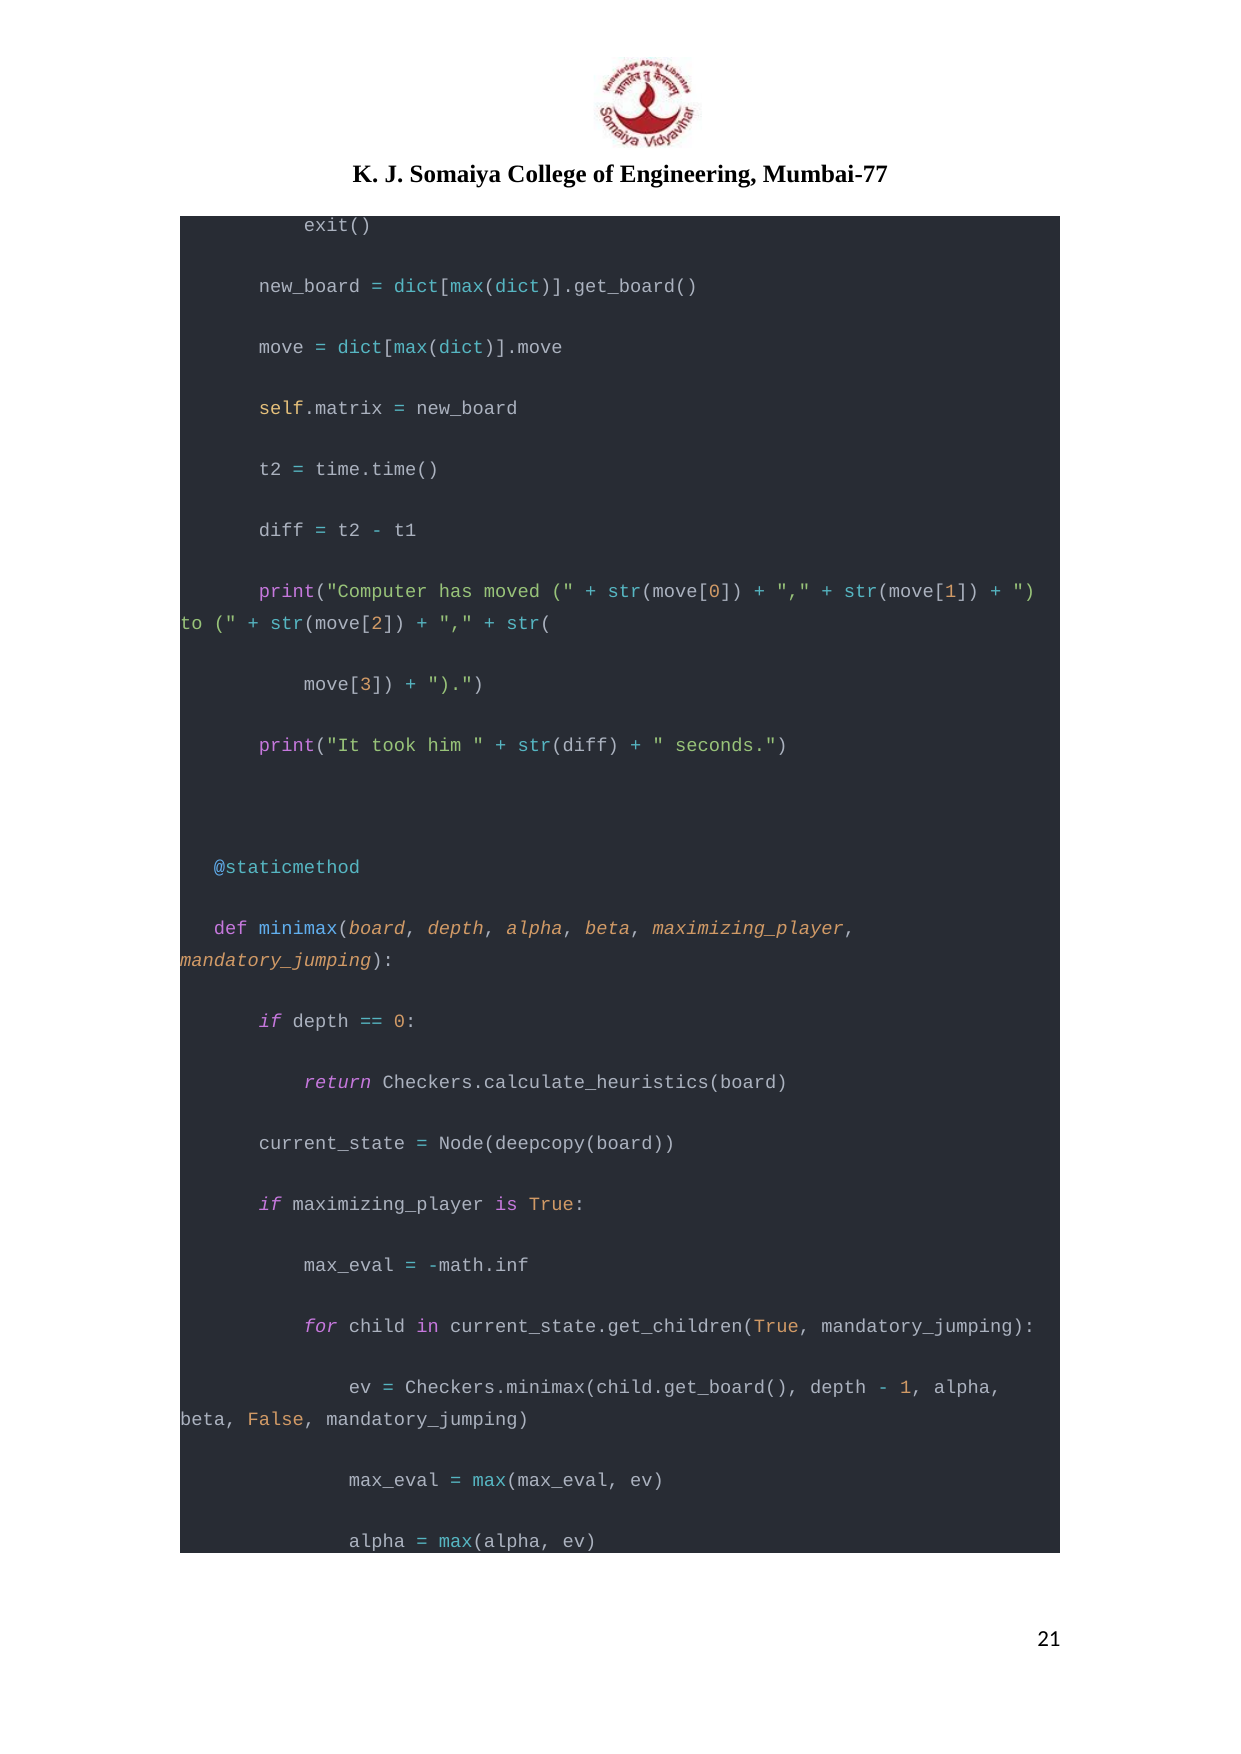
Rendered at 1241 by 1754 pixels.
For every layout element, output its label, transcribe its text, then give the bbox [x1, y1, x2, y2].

text move = dict[max(dict)].move [180, 338, 1060, 359]
text move[3]) + ").") [180, 675, 1060, 696]
text diff = t2 - t1 [180, 521, 1060, 542]
text alpha = max(alpha, ev) [180, 1532, 1060, 1553]
text t2 = time.time() [180, 460, 1060, 481]
picture [593, 57, 703, 150]
text print("It took him " + str(diff) + " seconds.") [180, 736, 1060, 757]
text print("Computer has moved (" + str(move[0]) + "," + str(move[1]) + ") to (" + str(move[2]) + "," + str( [180, 582, 1060, 635]
text current_state = Node(deepcopy(board)) [180, 1134, 1060, 1155]
text if depth == 0: [180, 1012, 1060, 1033]
text ev = Checkers.minimax(child.get_board(), depth - 1, alpha, beta, False, mandatory_jumping) [180, 1378, 1060, 1431]
text @staticmethod [180, 858, 1060, 879]
text if maximizing_player is True: [180, 1195, 1060, 1216]
text return Checkers.calculate_heuristics(board) [180, 1073, 1060, 1094]
text self.matrix = new_board [180, 399, 1060, 420]
text max_eval = -math.inf [180, 1256, 1060, 1277]
text max_eval = max(max_eval, ev) [180, 1471, 1060, 1492]
text def minimax(board, depth, alpha, beta, maximizing_player, mandatory_jumping): [180, 919, 1060, 972]
text for child in current_state.get_children(True, mandatory_jumping): [180, 1317, 1060, 1338]
text exit() [180, 216, 1060, 237]
text new_board = dict[max(dict)].get_board() [180, 277, 1060, 298]
